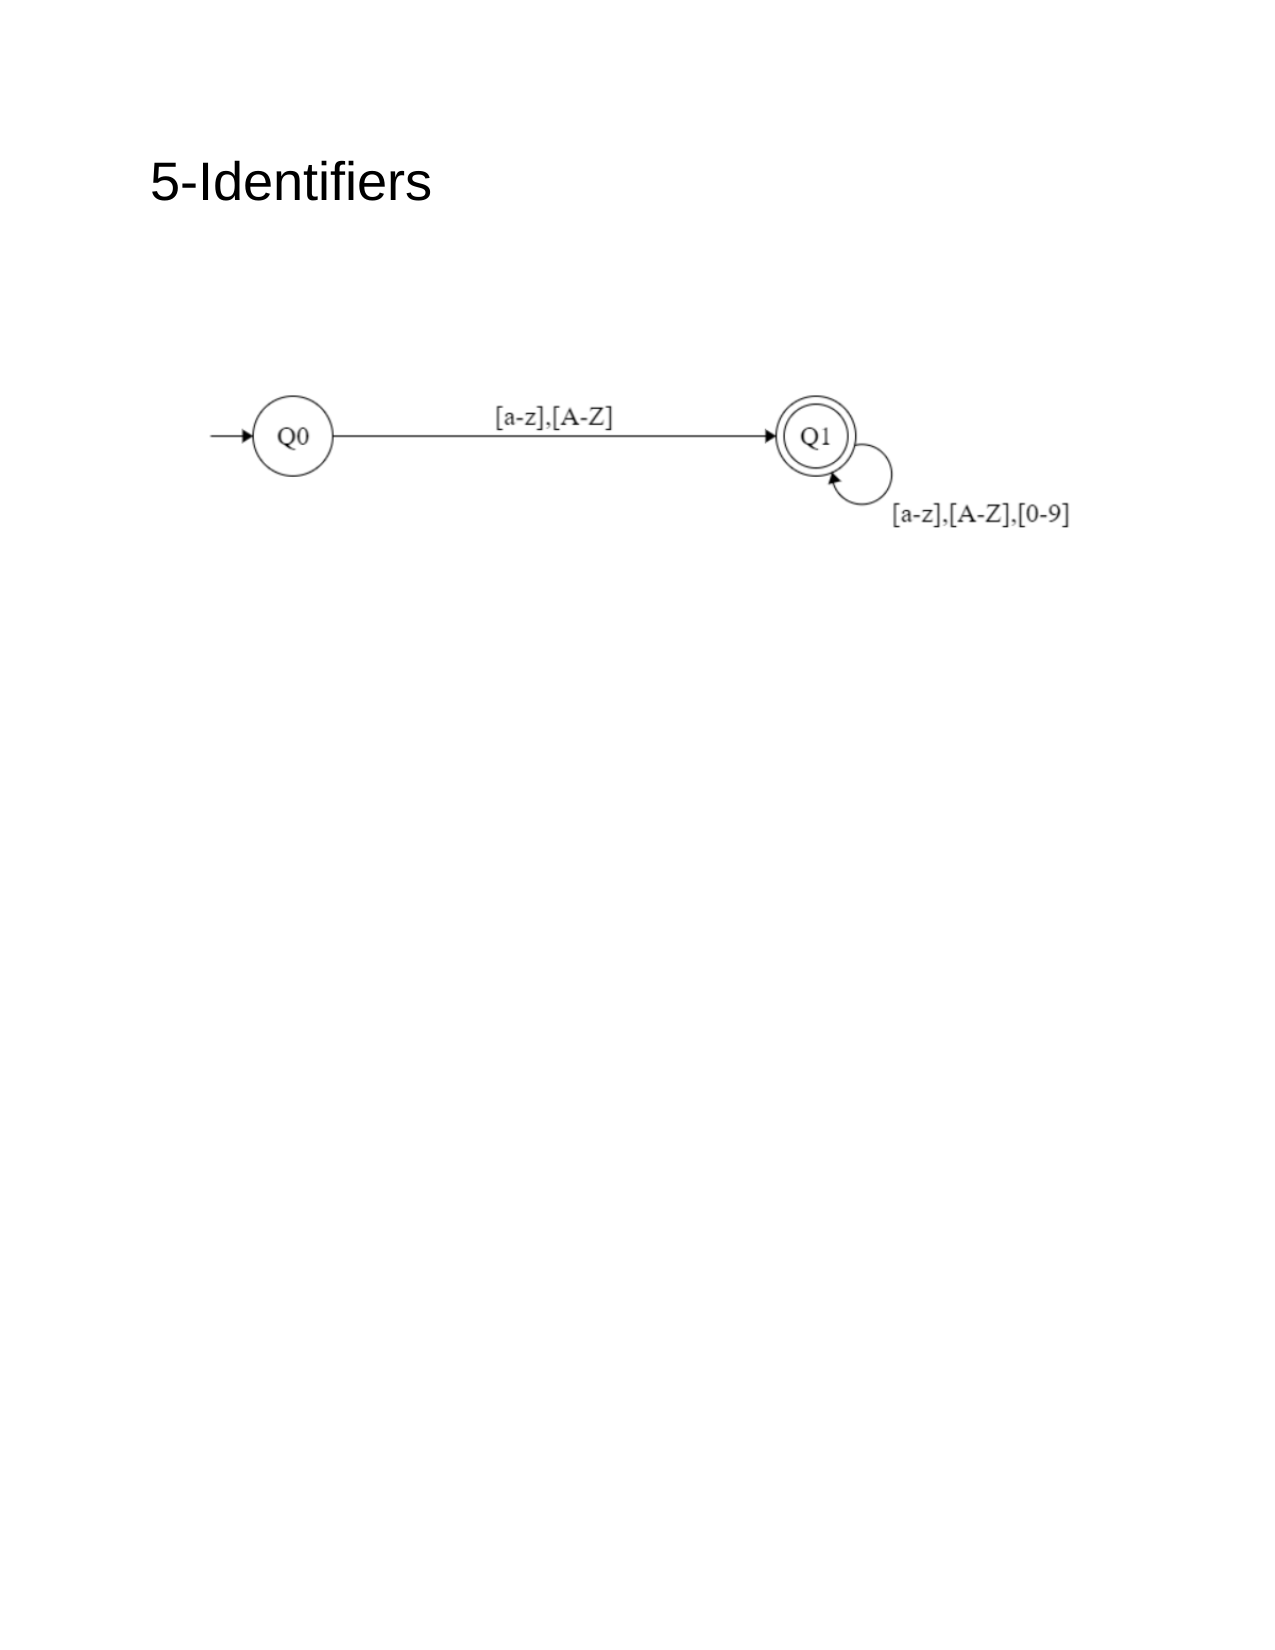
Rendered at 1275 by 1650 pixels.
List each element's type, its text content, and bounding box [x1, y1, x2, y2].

picture [150, 227, 1125, 712]
title 5-Identifiers [150, 150, 1125, 212]
